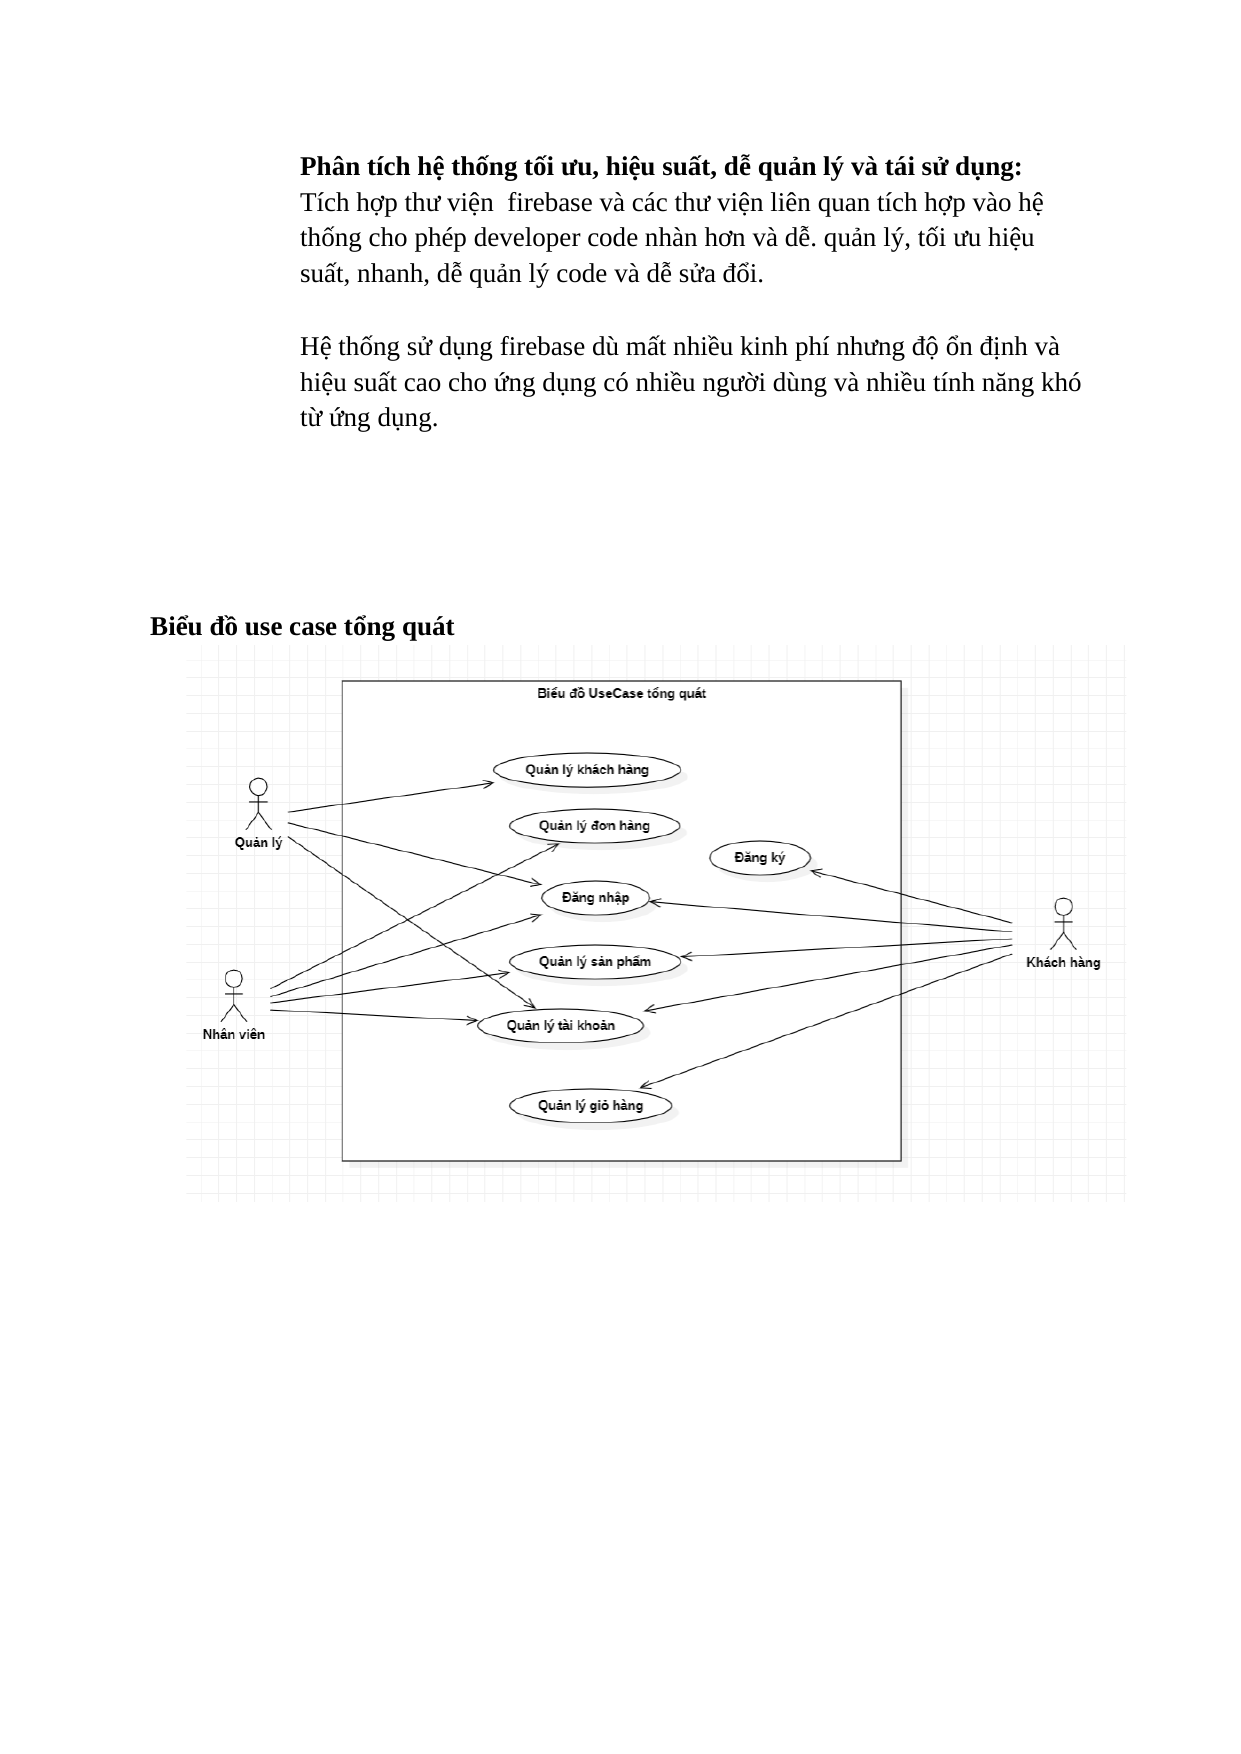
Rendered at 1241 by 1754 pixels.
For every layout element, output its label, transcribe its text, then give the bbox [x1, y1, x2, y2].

text Phân tích hệ thống tối ưu, hiệu suất, dễ quản lý và tái sử dụng: [300, 150, 1090, 181]
subtitle Biểu đồ use case tổng quát [150, 609, 1090, 641]
text Hệ thống sử dụng firebase dù mất nhiều kinh phí nhưng độ ổn định và hiệu suất cao cho ứng dụng có nhiều người dùng và nhiều tính năng khó từ ứng dụng. [300, 330, 1090, 433]
picture [186, 645, 1127, 1202]
text Tích hợp thư viện firebase và các thư viện liên quan tích hợp vào hệ thống cho phép developer code nhàn hơn và dễ. quản lý, tối ưu hiệu suất, nhanh, dễ quản lý code và dễ sửa đổi. [300, 186, 1090, 288]
